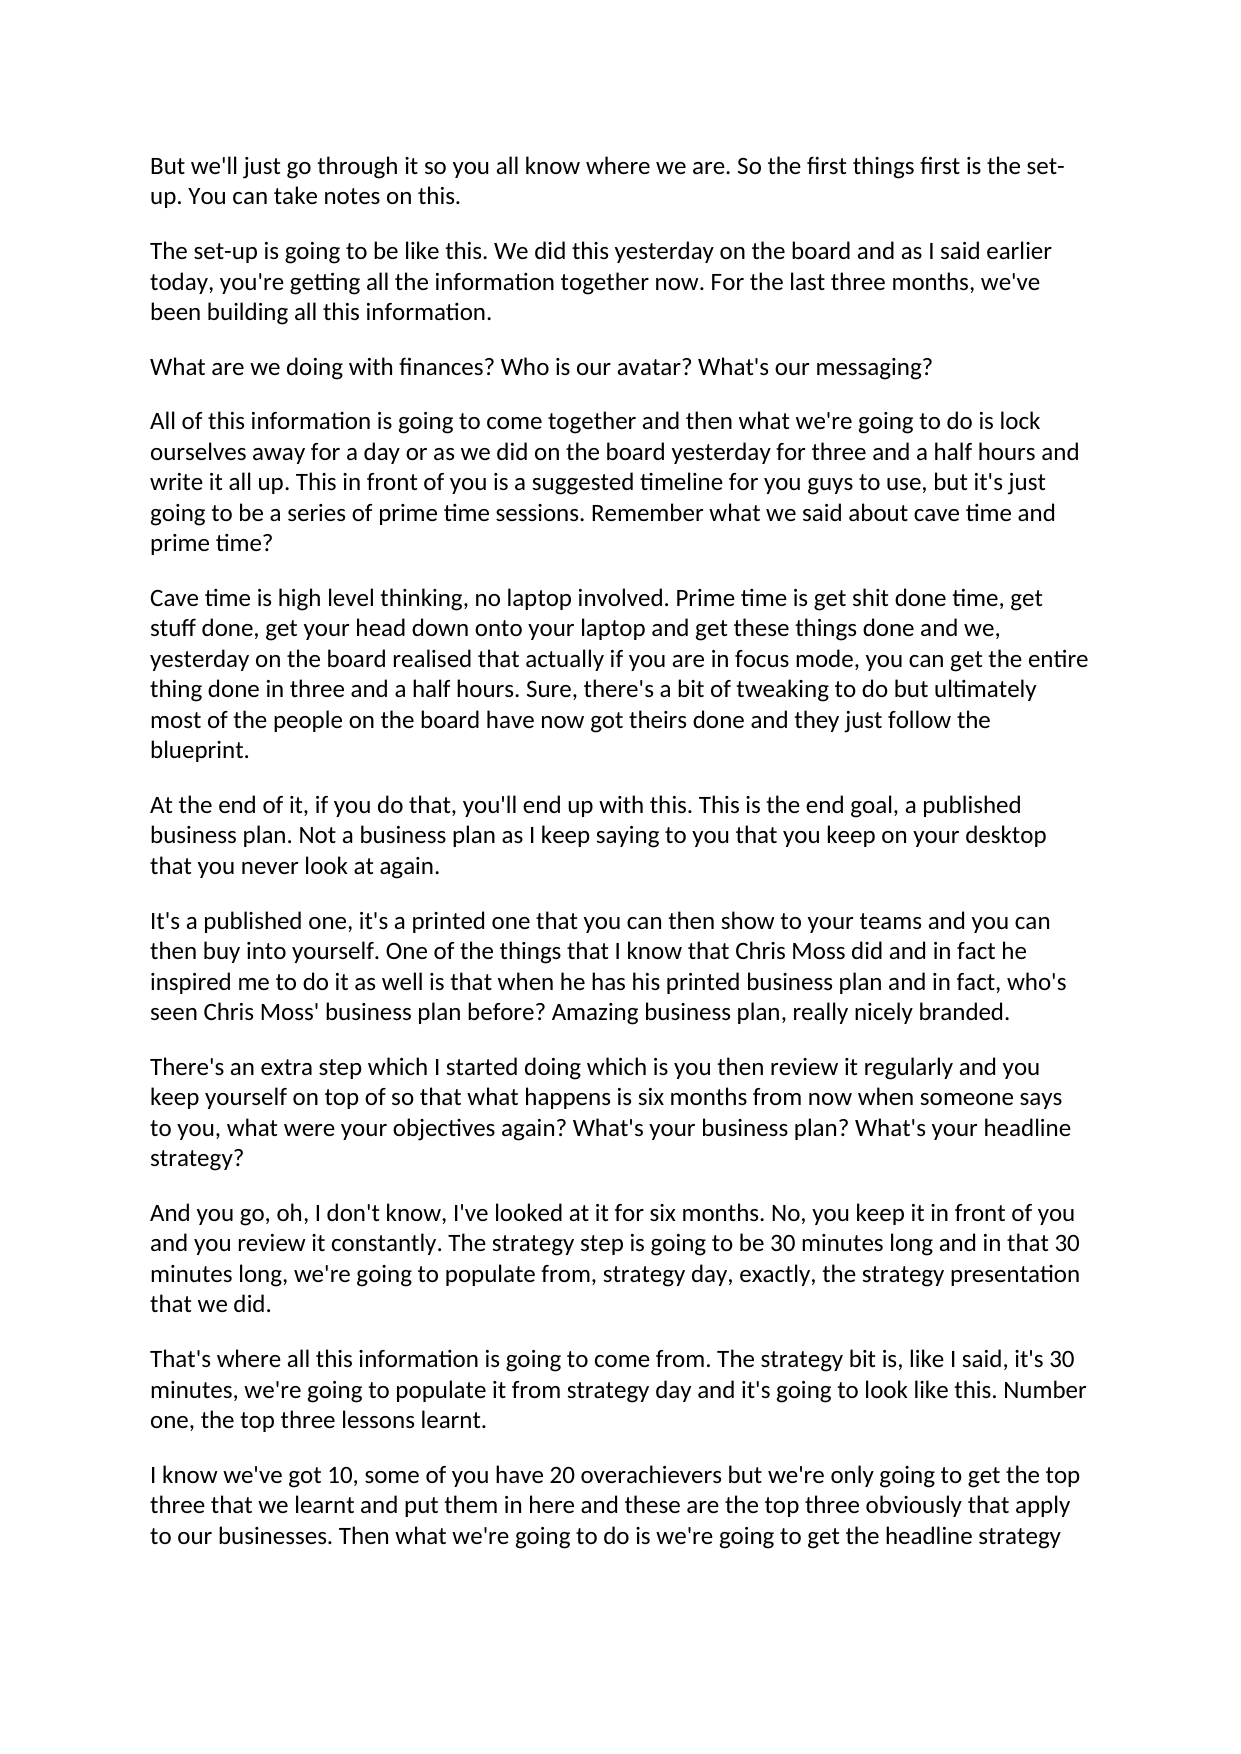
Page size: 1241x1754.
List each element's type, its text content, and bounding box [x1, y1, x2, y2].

text At the end of it, if you do that, you'll end up with this. This is the end goal, a published business plan. Not a business plan as I keep saying to you that you keep on your desktop that you never look at again. [150, 789, 1090, 881]
text That's where all this information is going to come from. The strategy bit is, like I said, it's 30 minutes, we're going to populate it from strategy day and it's going to look like this. Number one, the top three lessons learnt. [150, 1343, 1090, 1435]
text Cave time is high level thinking, no laptop involved. Prime time is get shit done time, get stuff done, get your head down onto your laptop and get these things done and we, yesterday on the board realised that actually if you are in focus mode, you can get the entire thing done in three and a half hours. Sure, there's a bit of tweaking to do but ultimately most of the people on the board have now got theirs done and they just follow the blueprint. [150, 582, 1090, 765]
text What are we doing with finances? Who is our avatar? What's our messaging? [150, 351, 1090, 381]
text And you go, oh, I don't know, I've looked at it for six months. No, you keep it in front of you and you review it constantly. The strategy step is going to be 30 minutes long and in that 30 minutes long, we're going to populate from, strategy day, exactly, the strategy presentation that we did. [150, 1197, 1090, 1319]
text But we'll just go through it so you all know where we are. So the first things first is the set-up. You can take notes on this. [150, 150, 1090, 211]
text It's a published one, it's a printed one that you can then show to your teams and you can then buy into yourself. One of the things that I know that Chris Moss did and in fact he inspired me to do it as well is that when he has his printed business plan and in fact, who's seen Chris Moss' business plan before? Amazing business plan, really nicely branded. [150, 905, 1090, 1027]
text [150, 1459, 1090, 1550]
text All of this information is going to come together and then what we're going to do is lock ourselves away for a day or as we did on the board yesterday for three and a half hours and write it all up. This in front of you is a suggested timeline for you guys to use, but it's just going to be a series of prime time sessions. Remember what we said about cave time and prime time? [150, 405, 1090, 558]
text The set-up is going to be like this. We did this yesterday on the board and as I said earlier today, you're getting all the information together now. For the last three months, we've been building all this information. [150, 235, 1090, 327]
text There's an extra step which I started doing which is you then review it regularly and you keep yourself on top of so that what happens is six months from now when someone says to you, what were your objectives again? What's your business plan? What's your headline strategy? [150, 1051, 1090, 1173]
